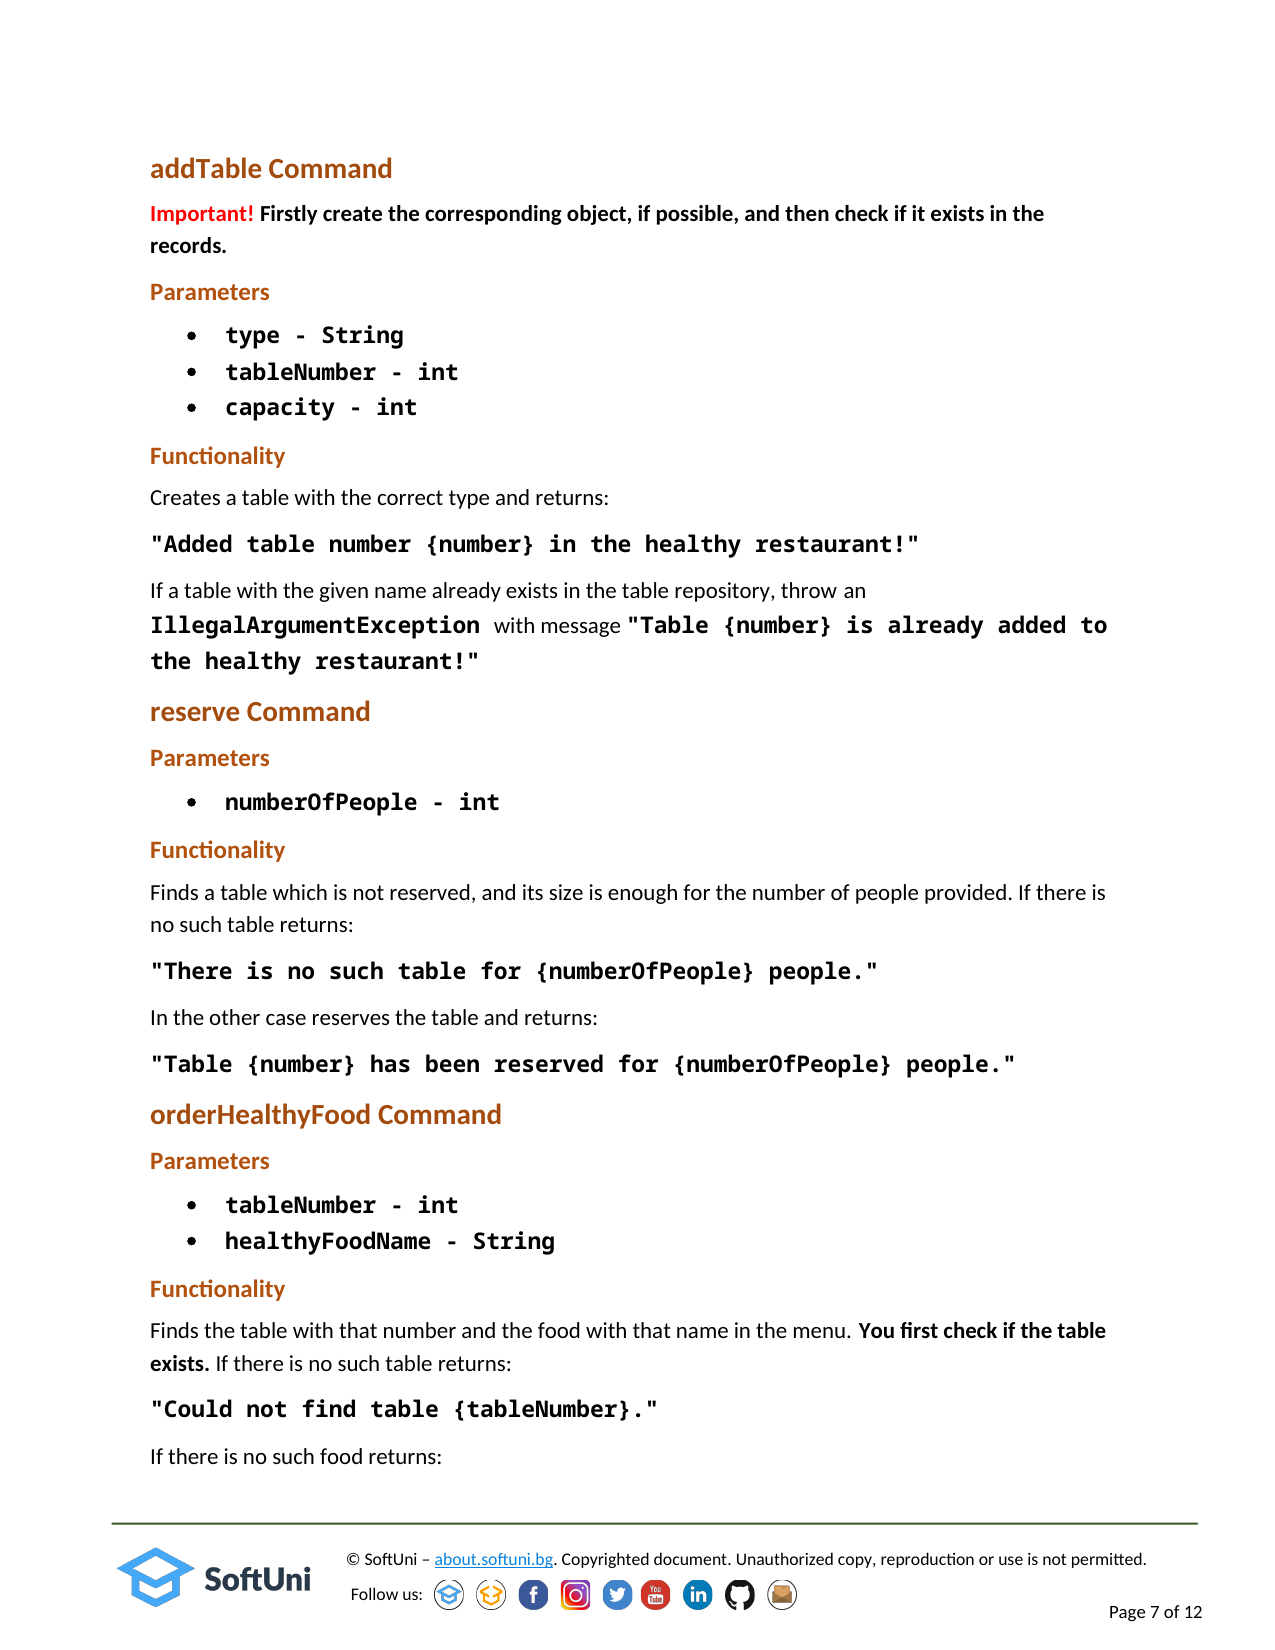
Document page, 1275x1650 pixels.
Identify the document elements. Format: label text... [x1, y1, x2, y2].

list type - String [187, 319, 1125, 351]
text "Table {number} has been reserved for {numberOfPeople} people." [150, 1048, 1125, 1079]
subtitle addTable Command [150, 150, 1125, 186]
list capacity - int [187, 391, 1125, 423]
picture [767, 1580, 797, 1610]
subtitle Parameters [150, 276, 1125, 307]
subtitle Parameters [150, 1145, 1125, 1176]
text In the other case reserves the table and returns: [150, 1003, 1125, 1031]
picture [697, 1592, 706, 1601]
picture [683, 1580, 690, 1588]
list tableNumber - int [187, 1189, 1125, 1220]
text "Could not find table {tableNumber}." [150, 1393, 1125, 1424]
list numberOfPeople - int [187, 786, 1125, 817]
list healthyFoodName - String [187, 1225, 1125, 1256]
text "There is no such table for {numberOfPeople} people." [150, 954, 1125, 986]
text Finds the table with that number and the food with that name in the menu. You first check if the table exists. If there is no such table returns: [150, 1316, 1125, 1377]
text If there is no such food returns: [150, 1442, 1125, 1470]
picture [706, 1580, 713, 1588]
list tableNumber - int [187, 355, 1125, 387]
text Finds a table which is not reserved, and its size is enough for the number of people provided. If there is no such table returns: [150, 878, 1125, 938]
picture [683, 1601, 692, 1610]
picture [704, 1601, 713, 1610]
picture [476, 1580, 506, 1610]
subtitle orderHealthyFood Command [150, 1096, 1125, 1132]
subtitle Functionality [150, 1273, 1125, 1304]
picture [602, 1580, 633, 1610]
text If a table with the given name already exists in the table repository, throw an IllegalArgumentException with message "Table {number} is already added to the healthy restaurant!" [150, 576, 1125, 676]
subtitle reserve Command [150, 693, 1125, 729]
picture [434, 1580, 464, 1610]
text "Added table number {number} in the healthy restaurant!" [150, 528, 1125, 559]
subtitle Functionality [150, 440, 1125, 470]
picture [560, 1580, 591, 1610]
picture [518, 1580, 548, 1610]
picture [110, 1542, 317, 1613]
text Creates a table with the correct type and returns: [150, 483, 1125, 511]
subtitle Functionality [150, 834, 1125, 865]
subtitle Parameters [150, 743, 1125, 773]
picture [640, 1580, 671, 1610]
text Important! Firstly create the corresponding object, if possible, and then check if it exists in the records. [150, 199, 1125, 259]
picture [725, 1580, 755, 1610]
